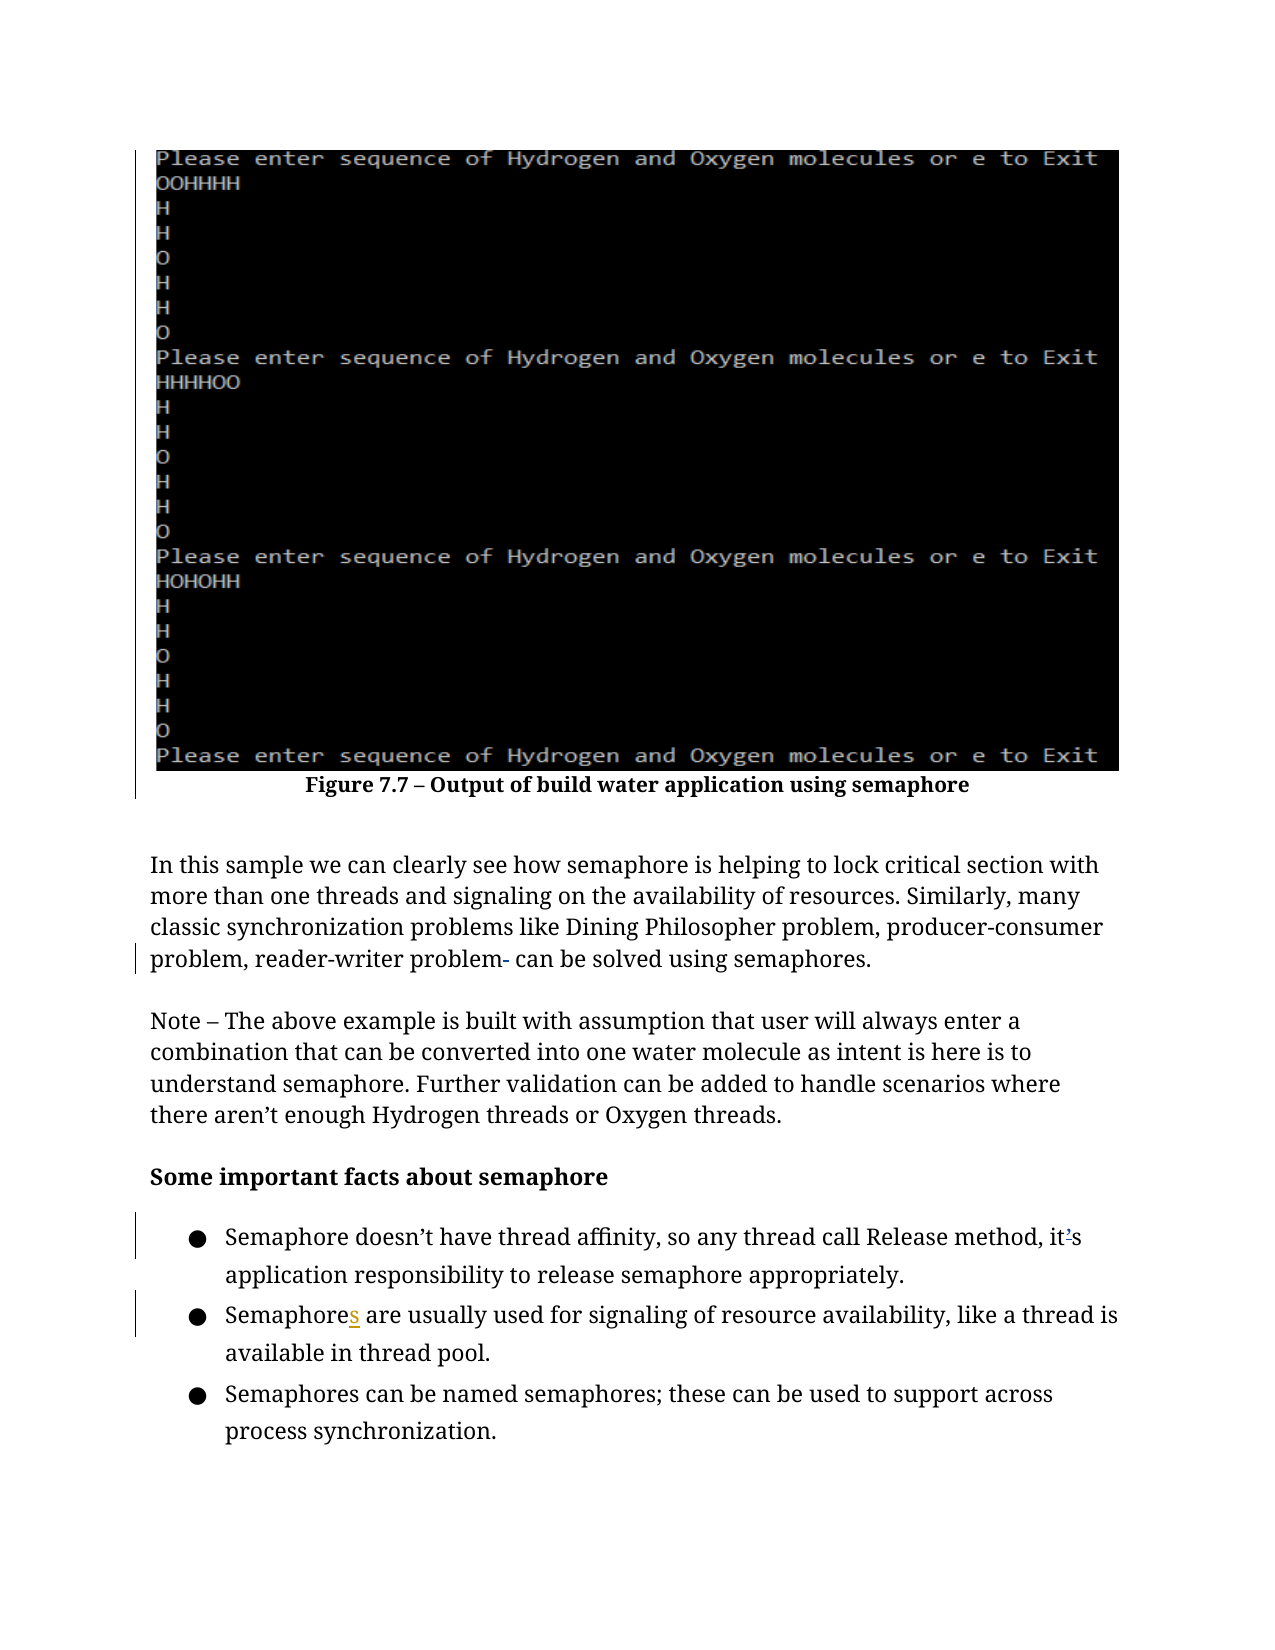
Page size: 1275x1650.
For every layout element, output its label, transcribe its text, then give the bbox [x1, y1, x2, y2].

list Semaphore are usually used for signaling of resource availability, like a thread is available in thread pool. [187, 1290, 1125, 1368]
picture [156, 150, 1119, 771]
list Semaphores can be named semaphores; these can be used to support across process synchronization. [187, 1368, 1125, 1446]
list Semaphore doesn’t have thread affinity, so any thread call Release method, its application responsibility to release semaphore appropriately. [187, 1212, 1125, 1290]
text In this sample we can clearly see how semaphore is helping to lock critical section with more than one threads and signaling on the availability of resources. Similarly, many classic synchronization problems like Dining Philosopher problem, producer-consumer problem, reader-writer problem can be solved using semaphores. [150, 849, 1125, 974]
text Figure 7.7 – Output of build water application using semaphore [150, 770, 1125, 799]
text Some important facts about semaphore [150, 1161, 1125, 1193]
text Note – The above example is built with assumption that user will always enter a combination that can be converted into one water molecule as intent is here is to understand semaphore. Further validation can be added to handle scenarios where there aren’t enough Hydrogen threads or Oxygen threads. [150, 1005, 1125, 1130]
